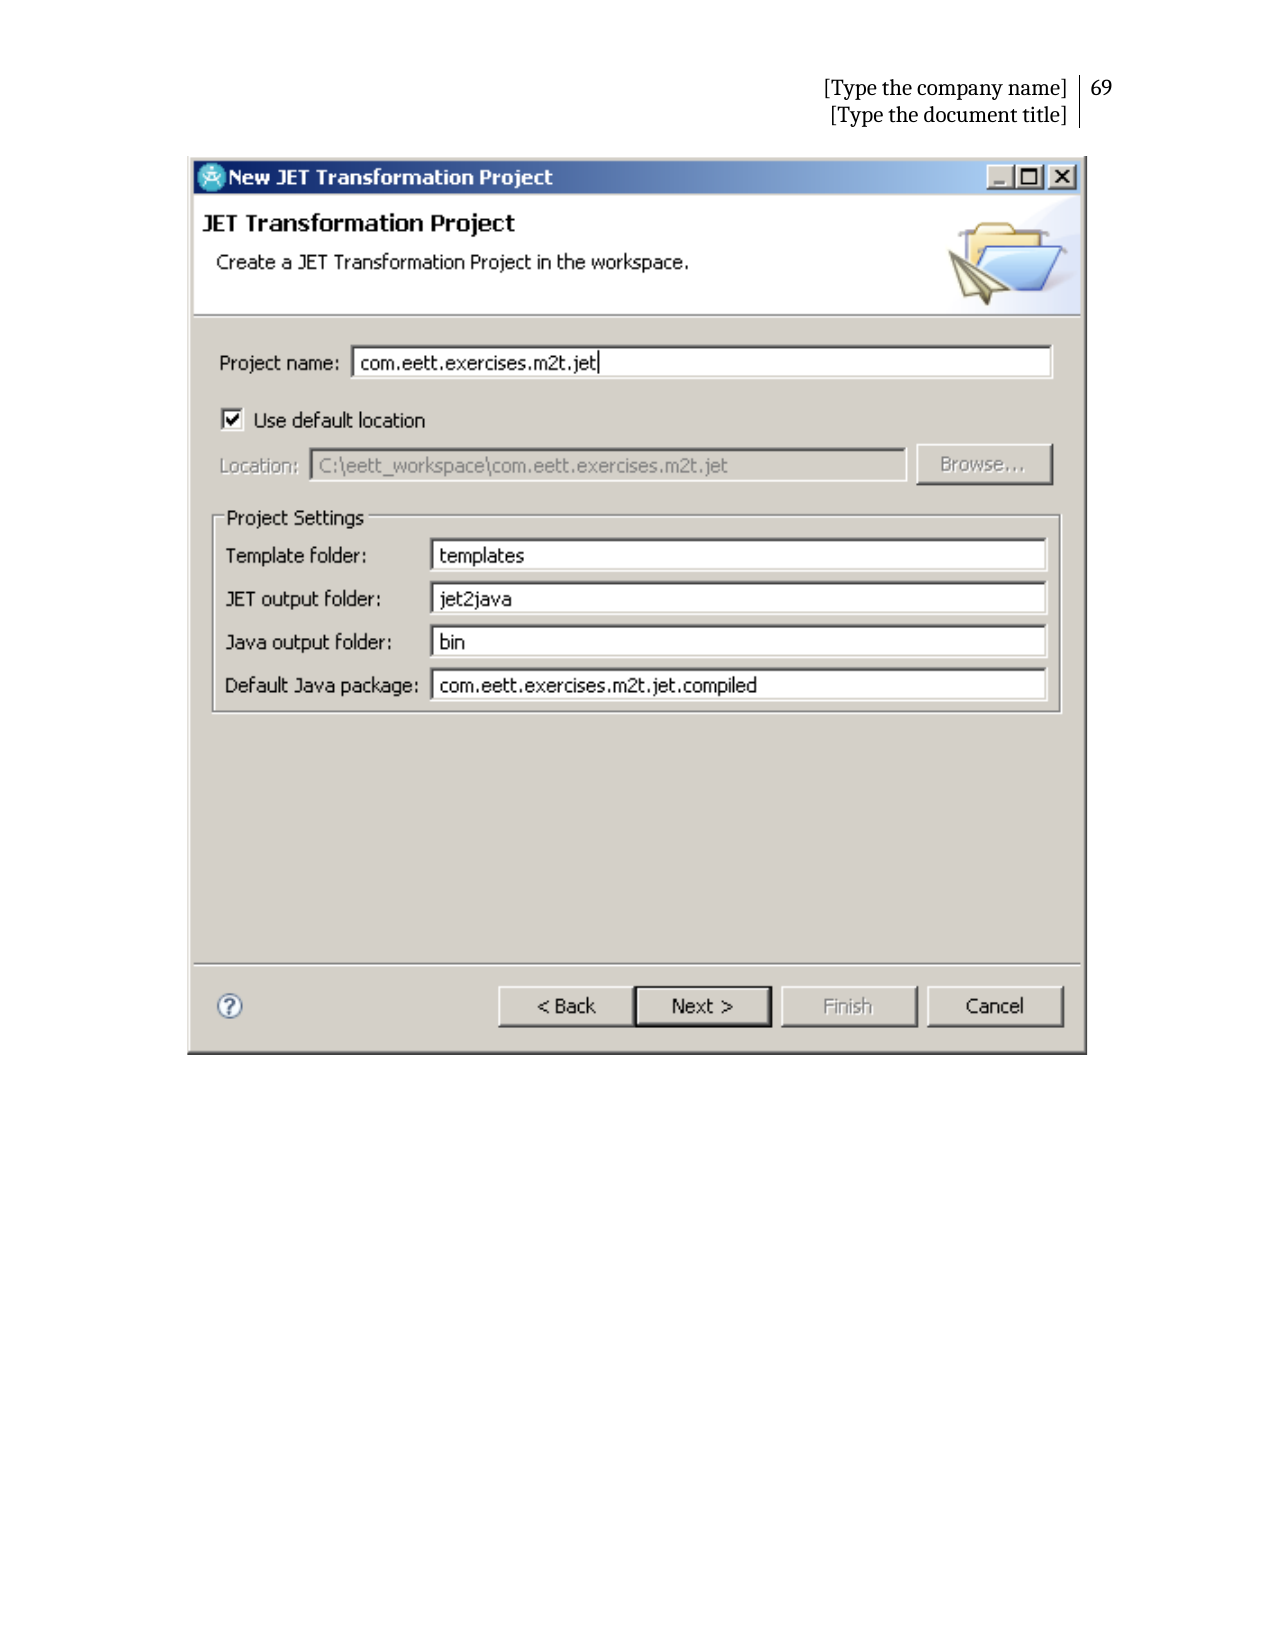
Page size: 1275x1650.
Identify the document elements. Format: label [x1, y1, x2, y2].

picture [187, 156, 1088, 1055]
